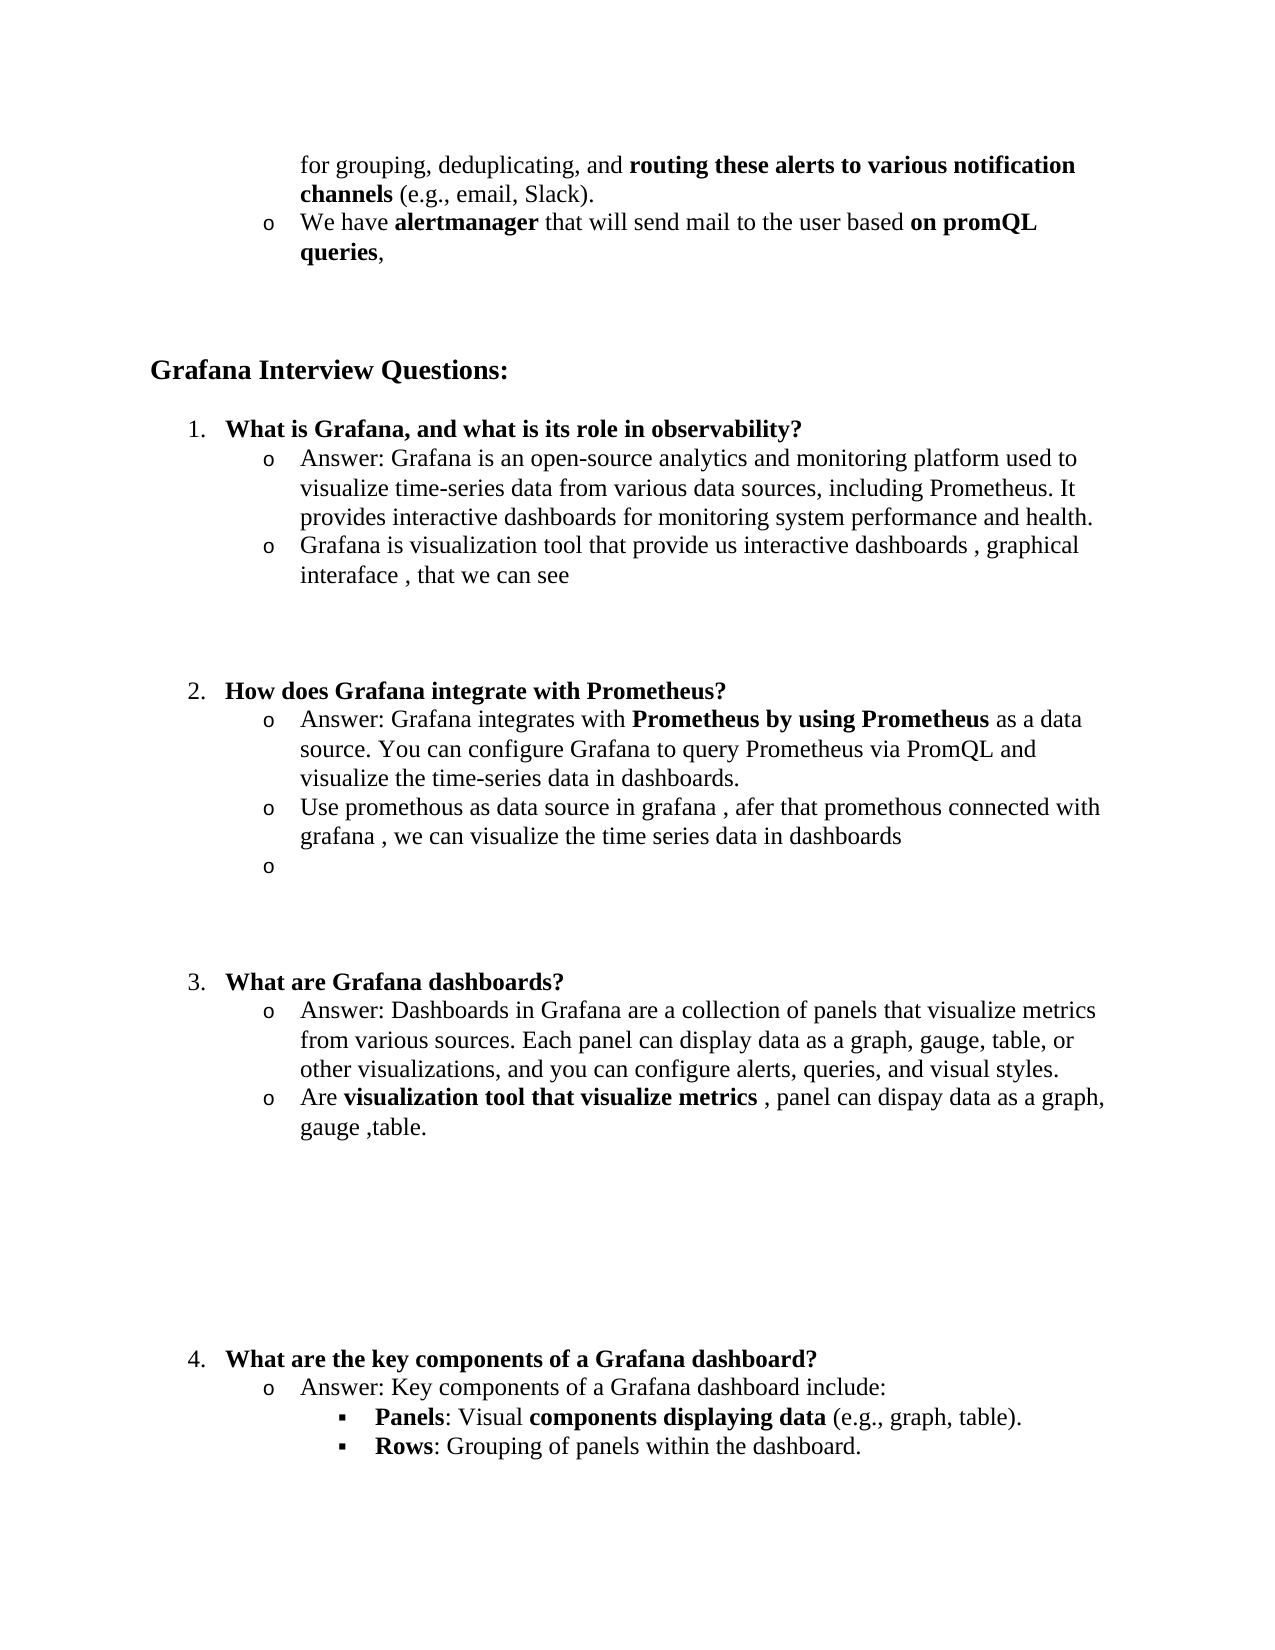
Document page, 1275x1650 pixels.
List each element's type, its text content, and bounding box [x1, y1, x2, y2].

list Answer: Dashboards in Grafana are a collection of panels that visualize metrics from various sources. Each panel can display data as a graph, gauge, table, or other visualizations, and you can configure alerts, queries, and visual styles. [262, 995, 1125, 1082]
list Use promethous as data source in grafana , afer that promethous connected with grafana , we can visualize the time series data in dashboards [262, 792, 1125, 850]
list What is Grafana, and what is its role in observability? [187, 414, 1125, 443]
list Answer: Key components of a Grafana dashboard include: [262, 1372, 1125, 1402]
text Grafana Interview Questions: [150, 353, 1125, 385]
list Rows: Grouping of panels within the dashboard. [337, 1431, 1125, 1459]
list We have alertmanager that will send mail to the user based on promQL queries, [262, 207, 1125, 266]
list Grafana is visualization tool that provide us interactive dashboards , graphical interaface , that we can see [262, 530, 1125, 589]
list What are Grafana dashboards? [187, 967, 1125, 995]
list Panels: Visual components displaying data (e.g., graph, table). [337, 1402, 1125, 1431]
list Answer: Grafana is an open-source analytics and monitoring platform used to visualize time-series data from various data sources, including Prometheus. It provides interactive dashboards for monitoring system performance and health. [262, 443, 1125, 530]
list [262, 150, 1125, 207]
list Answer: Grafana integrates with Prometheus by using Prometheus as a data source. You can configure Grafana to query Prometheus via PromQL and visualize the time-series data in dashboards. [262, 704, 1125, 792]
list What are the key components of a Grafana dashboard? [187, 1344, 1125, 1372]
list How does Grafana integrate with Prometheus? [187, 676, 1125, 704]
list Are visualization tool that visualize metrics , panel can dispay data as a graph, gauge ,table. [262, 1082, 1125, 1141]
